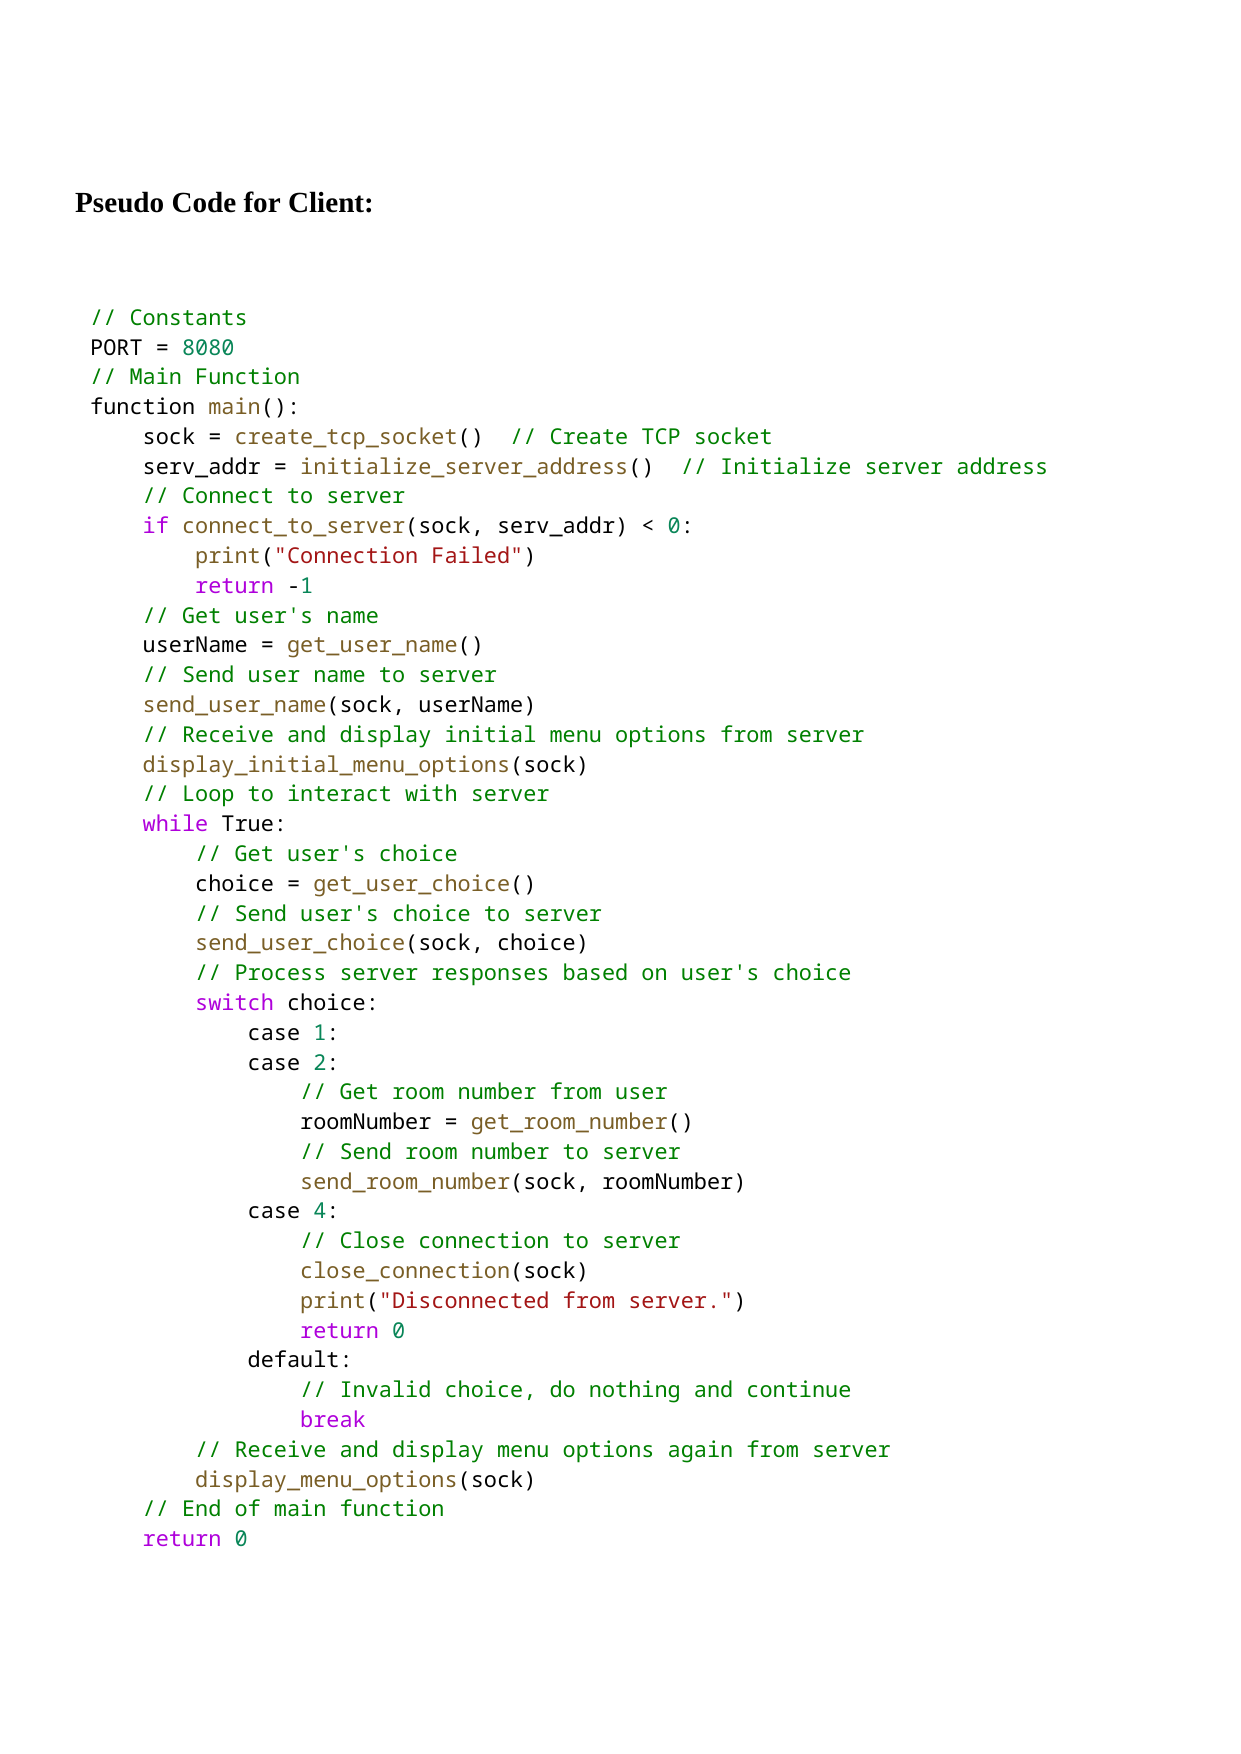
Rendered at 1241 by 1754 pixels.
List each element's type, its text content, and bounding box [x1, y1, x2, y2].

subtitle Pseudo Code for Client: [75, 185, 1165, 219]
